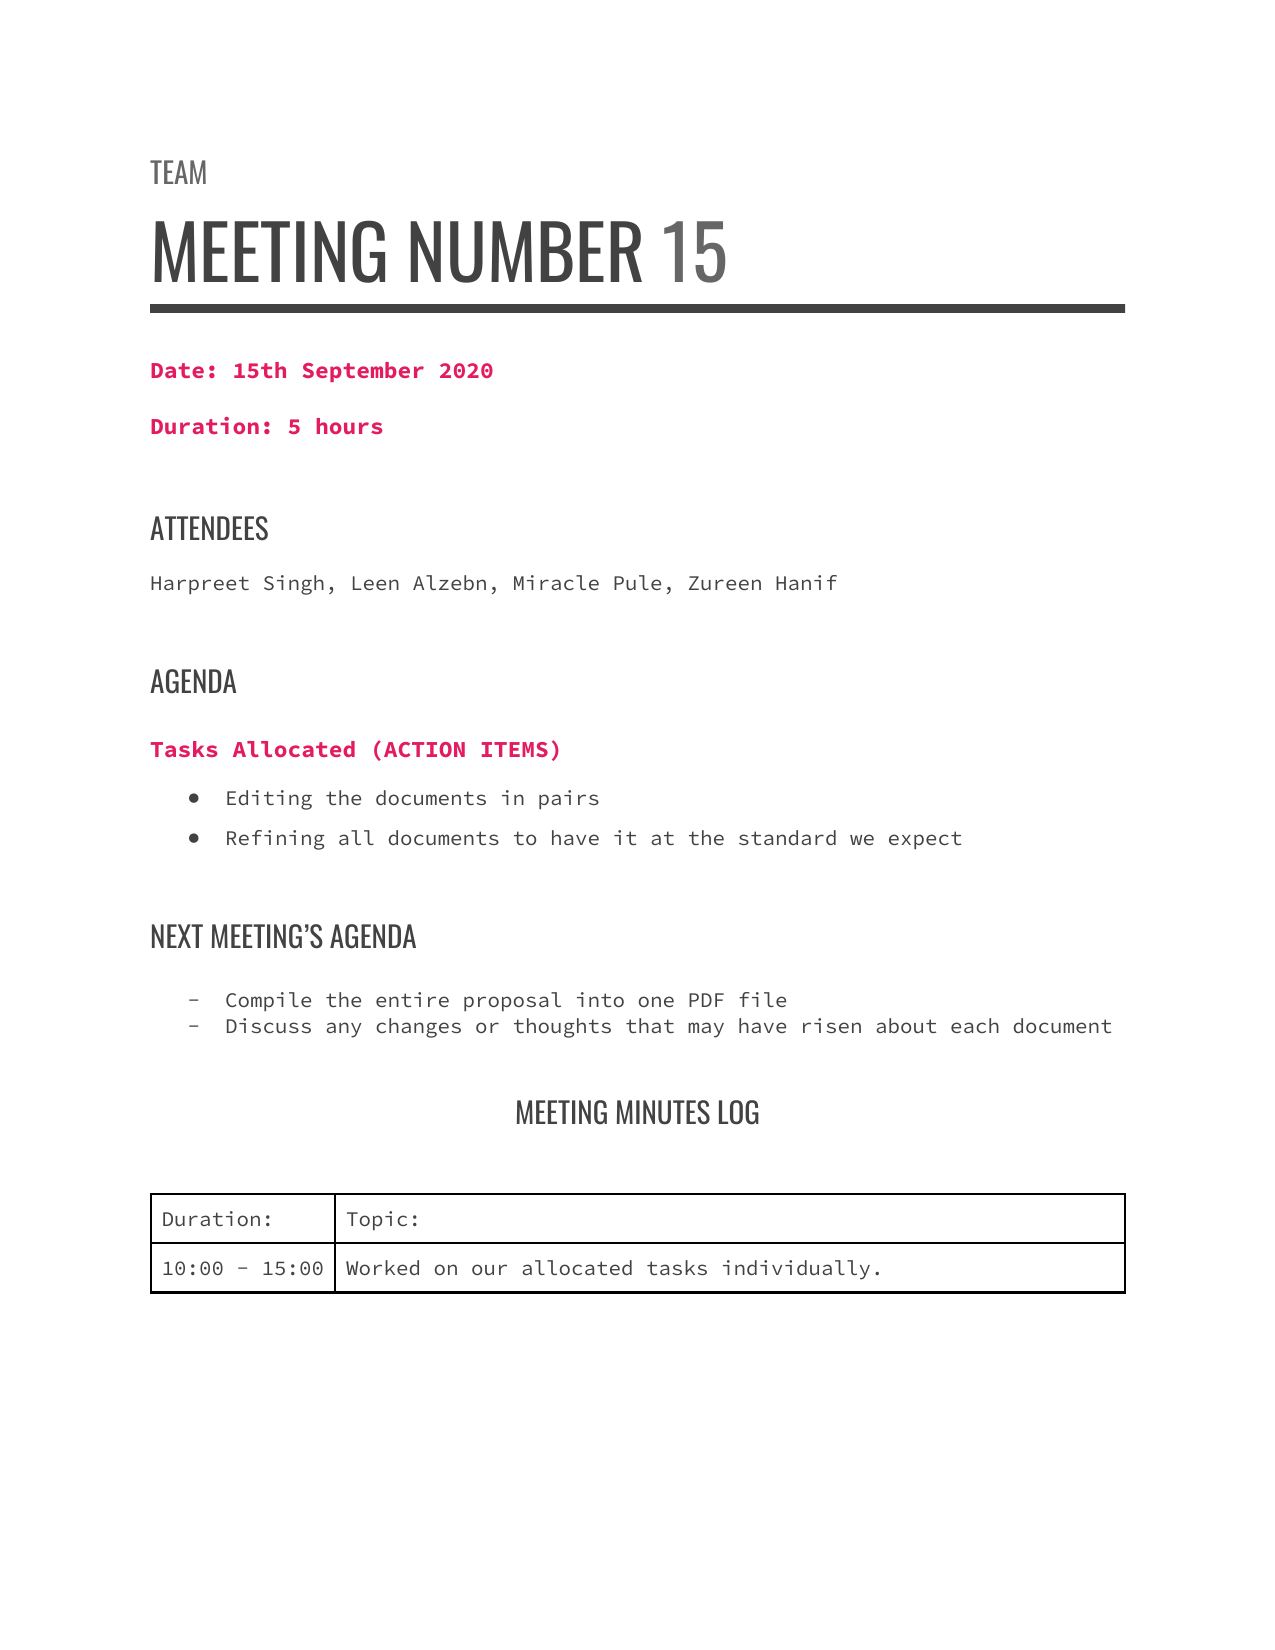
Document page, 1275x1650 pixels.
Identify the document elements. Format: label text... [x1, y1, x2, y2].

list Discuss any changes or thoughts that may have risen about each document [187, 1013, 1125, 1040]
subtitle AGENDA [150, 659, 1125, 702]
subtitle Tasks Allocated (ACTION ITEMS) [150, 735, 1125, 764]
list Editing the documents in pairs [187, 785, 1125, 811]
picture [150, 304, 1125, 313]
list Refining all documents to have it at the standard we expect [187, 824, 1125, 851]
subtitle MEETING MINUTES LOG [150, 1090, 1125, 1133]
table_header Duration: [152, 1195, 334, 1242]
list Compile the entire proposal into one PDF file [187, 987, 1125, 1013]
table_header Topic: [336, 1195, 1124, 1242]
title MEETING NUMBER 15 [150, 193, 1125, 304]
table_cell 10:00 - 15:00 [152, 1244, 334, 1291]
text Harpreet Singh, Leen Alzebn, Miracle Pule, Zureen Hanif [150, 569, 1125, 596]
subtitle Date: 15th September 2020 [150, 356, 1125, 385]
table_cell Worked on our allocated tasks individually. [336, 1244, 1124, 1291]
subtitle ATTENDEES [150, 505, 1125, 548]
subtitle NEXT MEETING’S AGENDA [150, 914, 1125, 957]
text TEAM [150, 150, 1125, 193]
subtitle Duration: 5 hours [150, 412, 1125, 441]
